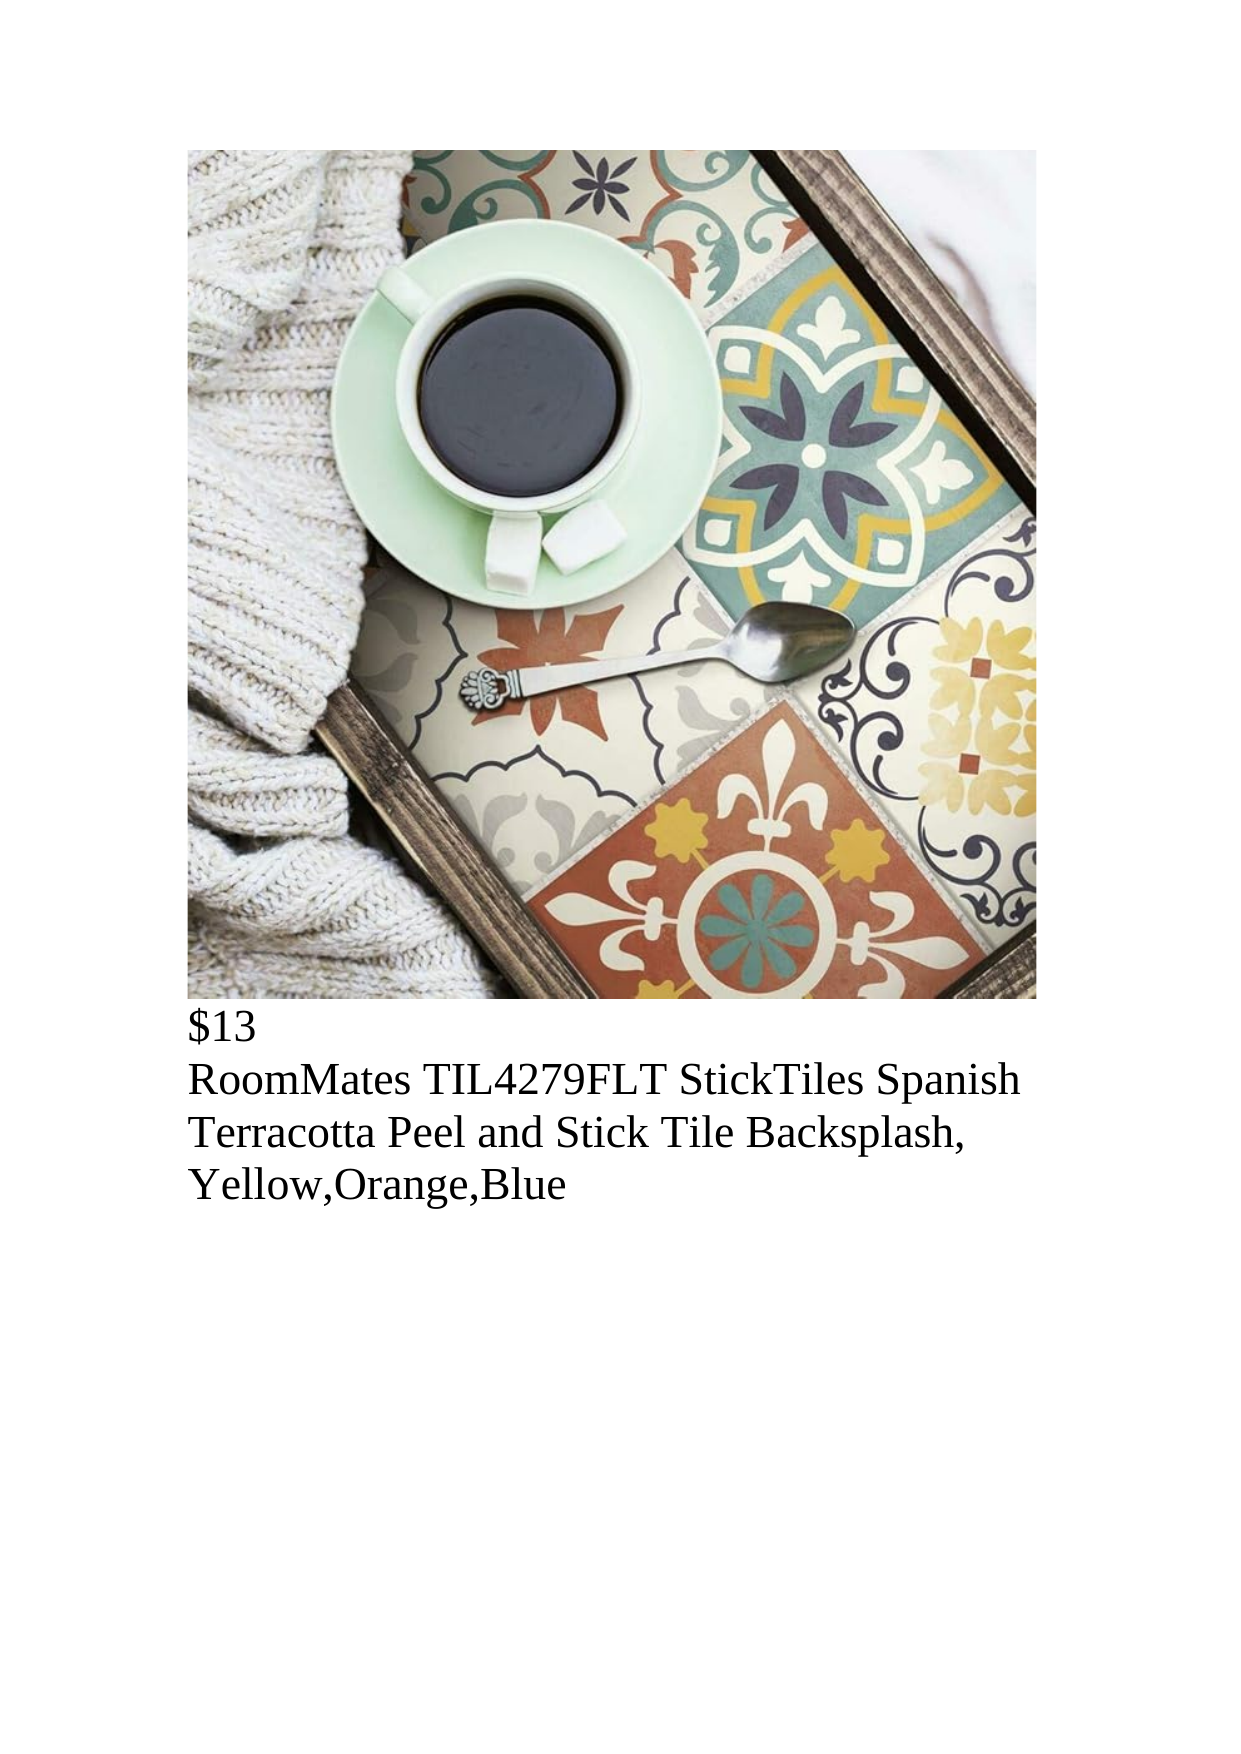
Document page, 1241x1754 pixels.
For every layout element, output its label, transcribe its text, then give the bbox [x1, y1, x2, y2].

text RoomMates TIL4279FLT StickTiles Spanish Terracotta Peel and Stick Tile Backsplash, Yellow,Orange,Blue [187, 1051, 1053, 1209]
picture [187, 150, 1037, 999]
text $13 [187, 999, 1053, 1051]
